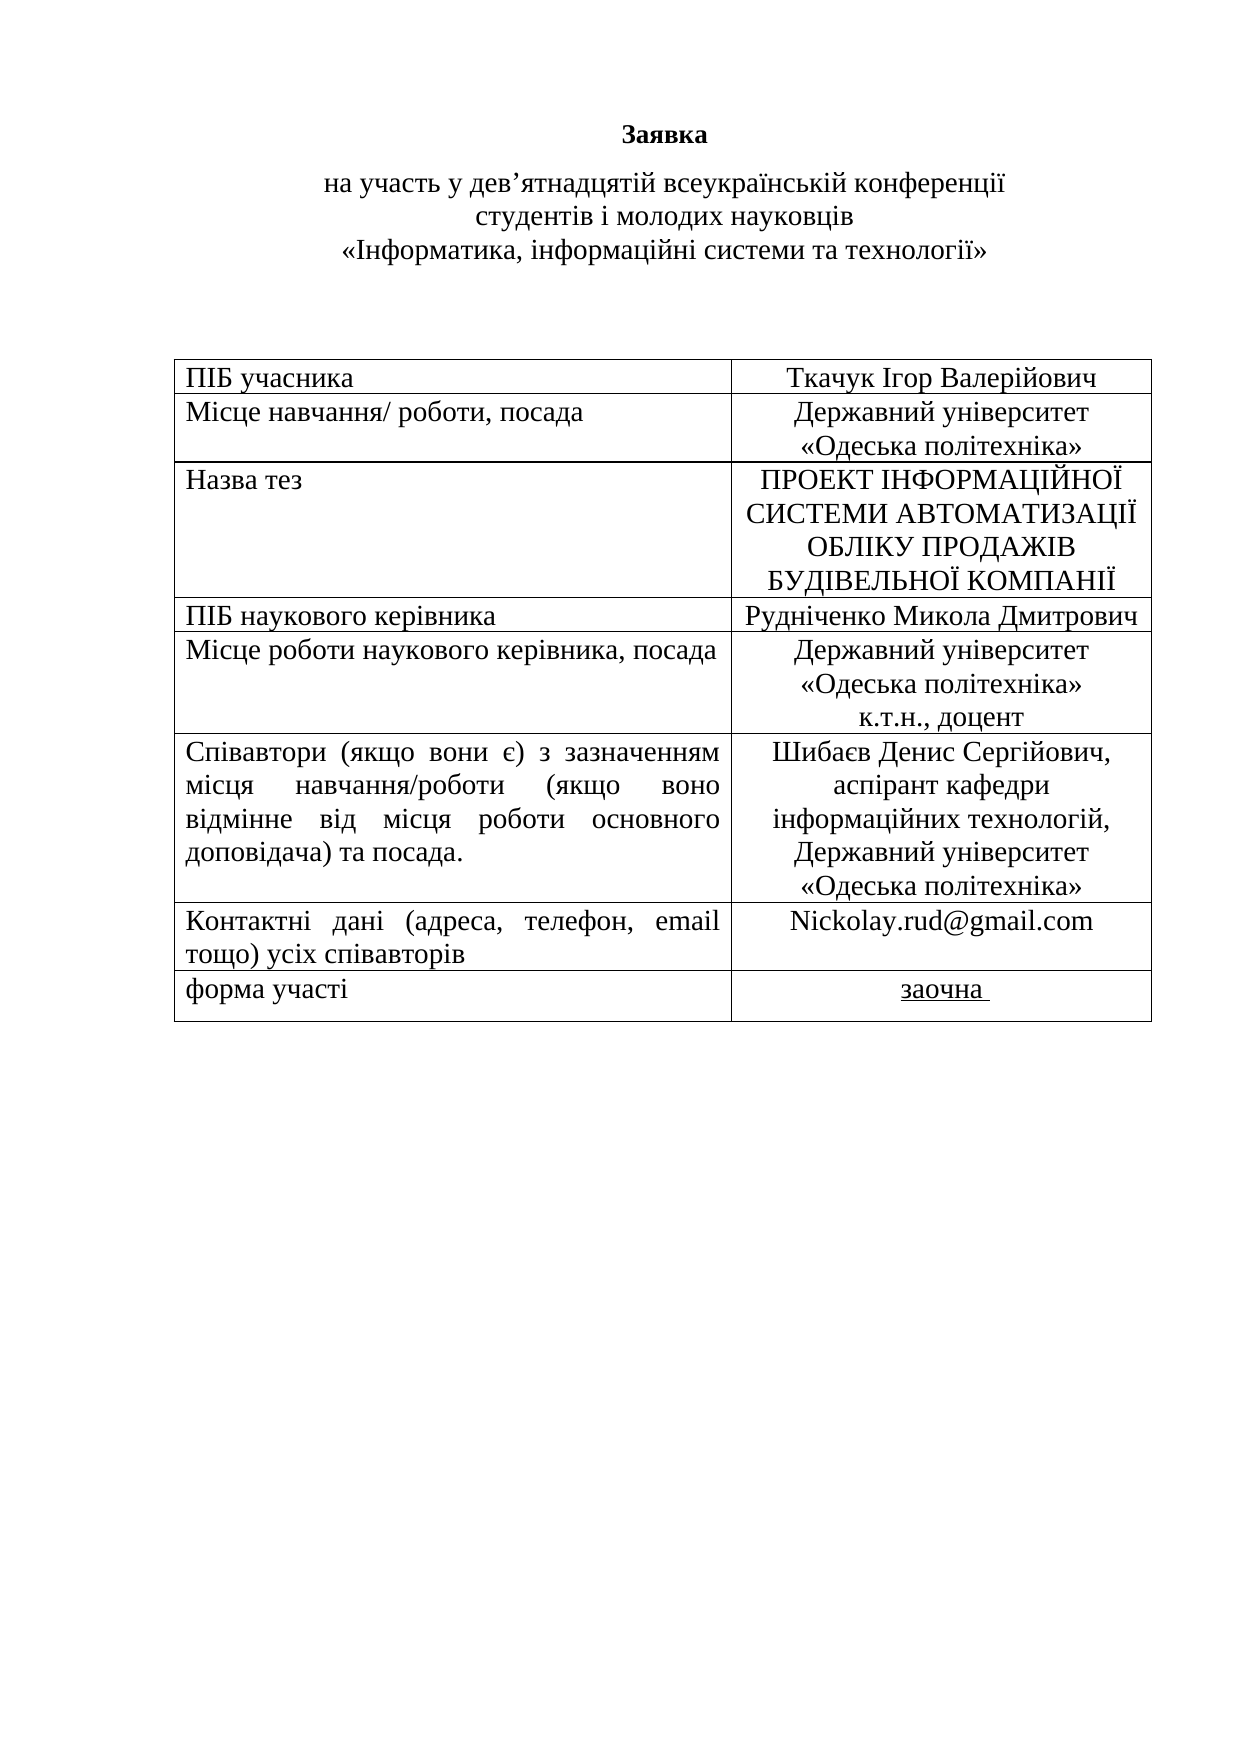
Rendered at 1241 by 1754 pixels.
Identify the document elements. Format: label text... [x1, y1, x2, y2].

table_cell Державний університет «Одеська політехніка» [732, 394, 1151, 461]
table_cell ПІБ наукового керівника [175, 598, 731, 631]
table_cell форма участі [175, 971, 731, 1021]
table_cell Місце роботи наукового керівника, посада [175, 632, 731, 733]
text «Інформатика, інформаційні системи та технології» [177, 232, 1152, 265]
table_cell Назва тез [175, 463, 731, 597]
table_cell Місце навчання/ роботи, посада [175, 394, 731, 461]
table_cell Рудніченко Микола Дмитрович [732, 598, 1151, 631]
text студентів і молодих науковців [177, 198, 1152, 232]
table_cell Шибаєв Денис Сергійович, аспірант кафедри інформаційних технологій, Державний університет «Одеська політехніка» [732, 734, 1151, 902]
table_cell ПРОЕКТ ІНФОРМАЦІЙНОЇ СИСТЕМИ АВТОМАТИЗАЦІЇ ОБЛІКУ ПРОДАЖІВ БУДІВЕЛЬНОЇ КОМПАНІЇ [732, 463, 1151, 597]
table_header ПІБ учасника [175, 360, 731, 393]
text Заявка [177, 118, 1152, 149]
table_cell заочна [732, 971, 1151, 1021]
table_cell Nickolay.rud@gmail.com [732, 903, 1151, 970]
table_cell Державний університет «Одеська політехніка» к.т.н., доцент [732, 632, 1151, 733]
table_header Ткачук Ігор Валерійович [732, 360, 1151, 393]
text на участь у дев’ятнадцятій всеукраїнській конференції [177, 165, 1152, 198]
table_cell Співавтори (якщо вони є) з зазначенням місця навчання/роботи (якщо воно відмінне від місця роботи основного доповідача) та посада. [175, 734, 731, 902]
table_cell Контактні дані (адреса, телефон, email тощо) усіх співавторів [175, 903, 731, 970]
